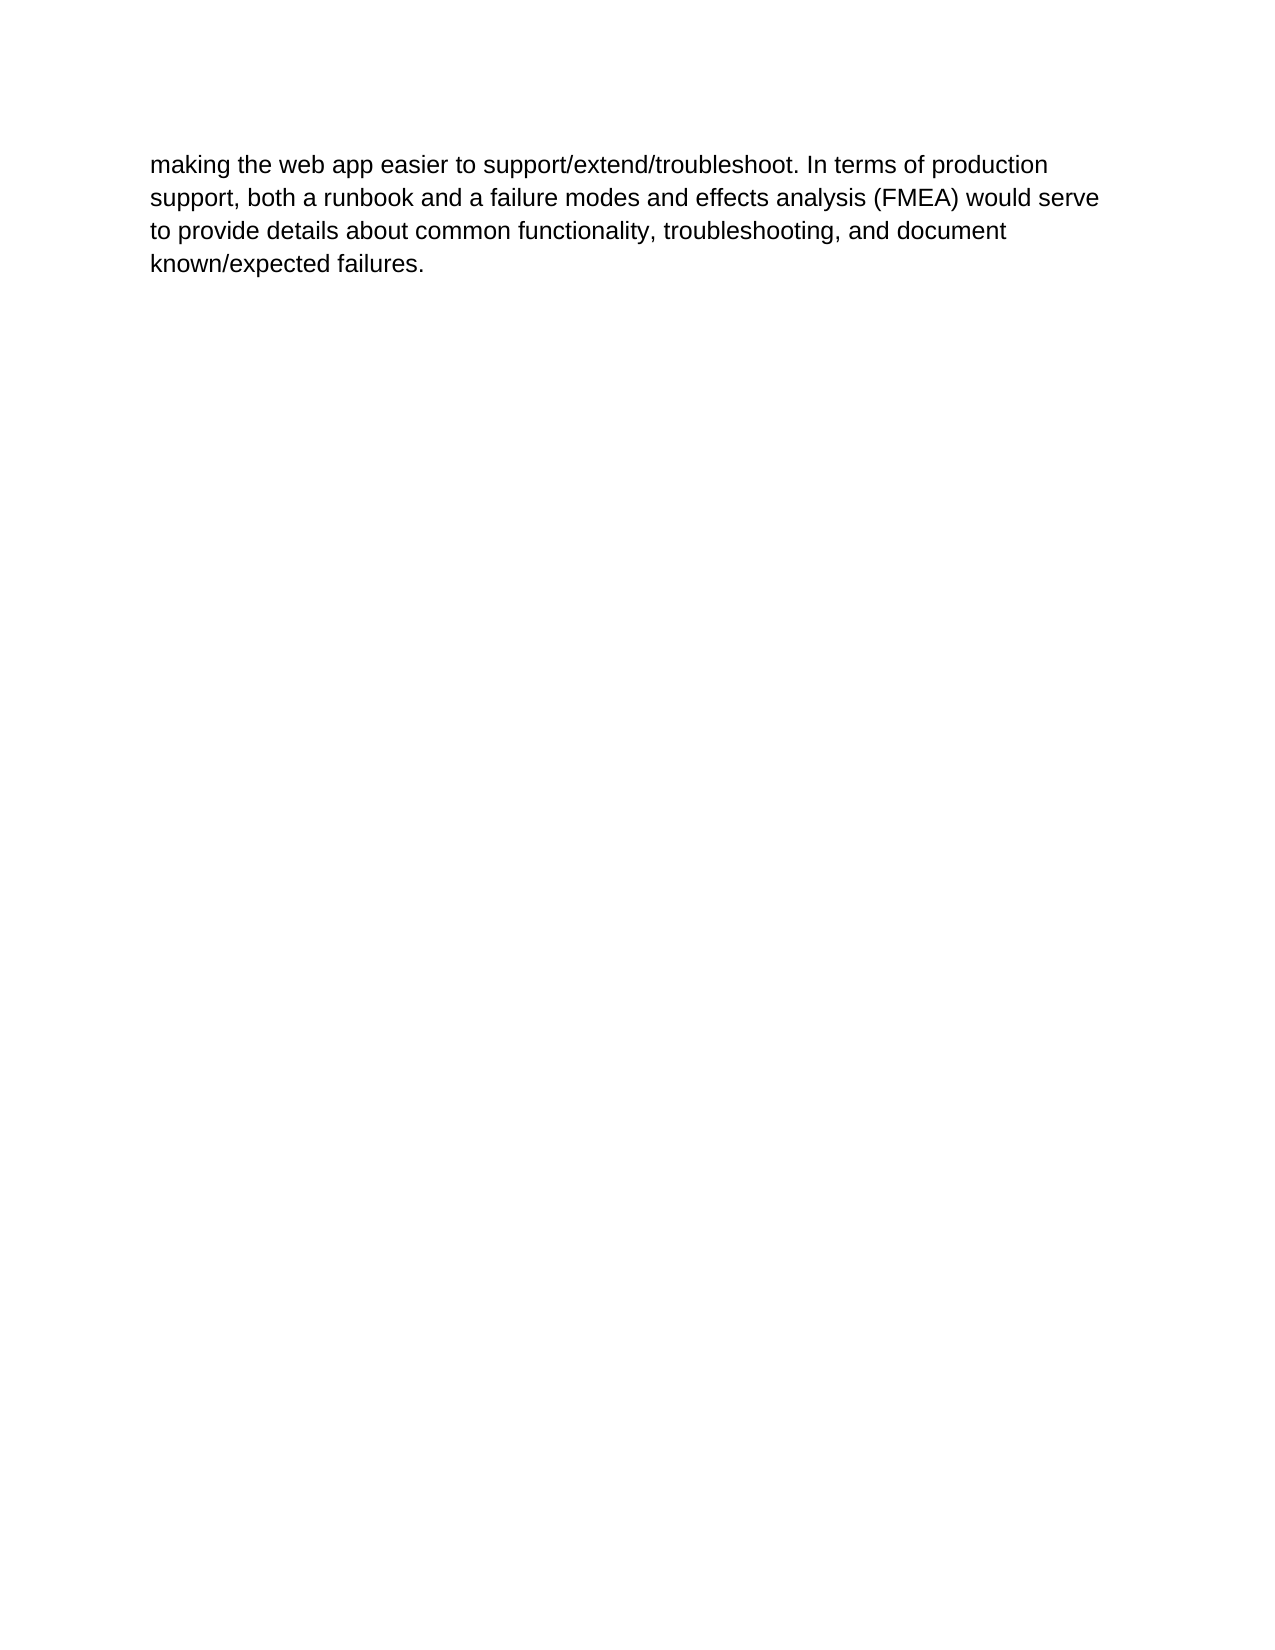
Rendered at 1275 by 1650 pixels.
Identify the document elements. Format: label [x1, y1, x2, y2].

text [150, 150, 1125, 278]
